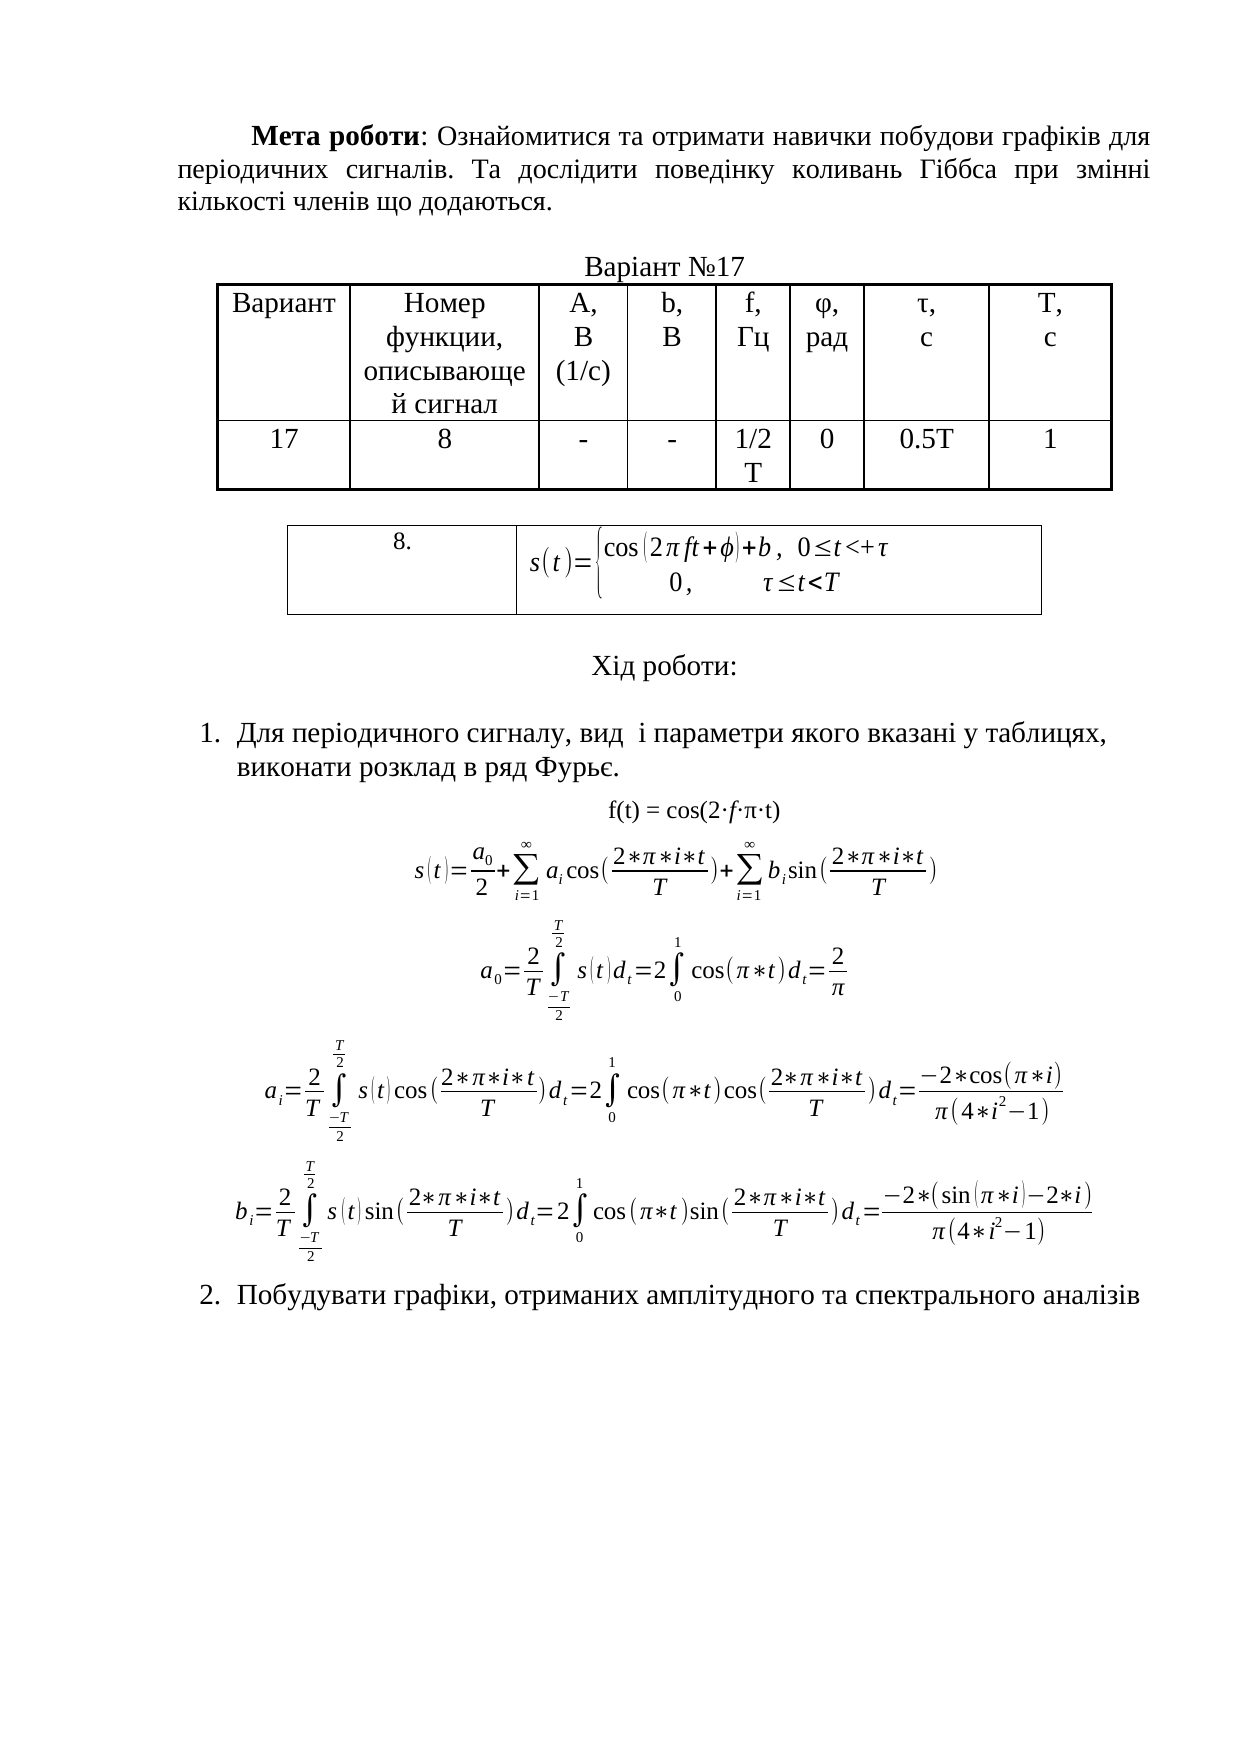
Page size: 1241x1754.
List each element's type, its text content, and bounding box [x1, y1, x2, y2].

table_cell 17 [219, 421, 349, 488]
table_header φ, рад [791, 286, 863, 420]
text Хід роботи: [177, 648, 1152, 715]
table_cell - [540, 421, 627, 488]
table_header Вариант [219, 286, 349, 420]
table_cell 0.5T [865, 421, 988, 488]
list Побудувати графіки, отриманих амплітудного та спектрального аналізів [199, 1277, 1152, 1311]
text Мета роботи: Ознайомитися та отримати навички побудови графіків для періодичних сигналів. Та дослідити поведінку коливань Гіббса при змінні кількості членів що додаються. [177, 118, 1152, 216]
table_cell 8 [351, 421, 538, 488]
table_header b, В [628, 286, 715, 420]
list Для періодичного сигналу, вид і параметри якого вказані у таблицях, виконати розклад в ряд Фурьє. [199, 715, 1152, 782]
table_header f, Гц [717, 286, 789, 420]
table_header A, В (1/с) [540, 286, 627, 420]
table_header τ, с [865, 286, 988, 420]
text Варіант №17 [177, 249, 1152, 282]
table_header [517, 526, 1041, 613]
table_cell - [628, 421, 715, 488]
table_header T, с [990, 286, 1110, 420]
table_cell 1 [990, 421, 1110, 488]
table_cell 1/2T [717, 421, 789, 488]
text f(t) = cos(2·f·π·t) [237, 795, 1152, 823]
table_cell 0 [791, 421, 863, 488]
table_header Номер функции, описывающей сигнал [351, 286, 538, 420]
table_header 8. [288, 526, 516, 613]
